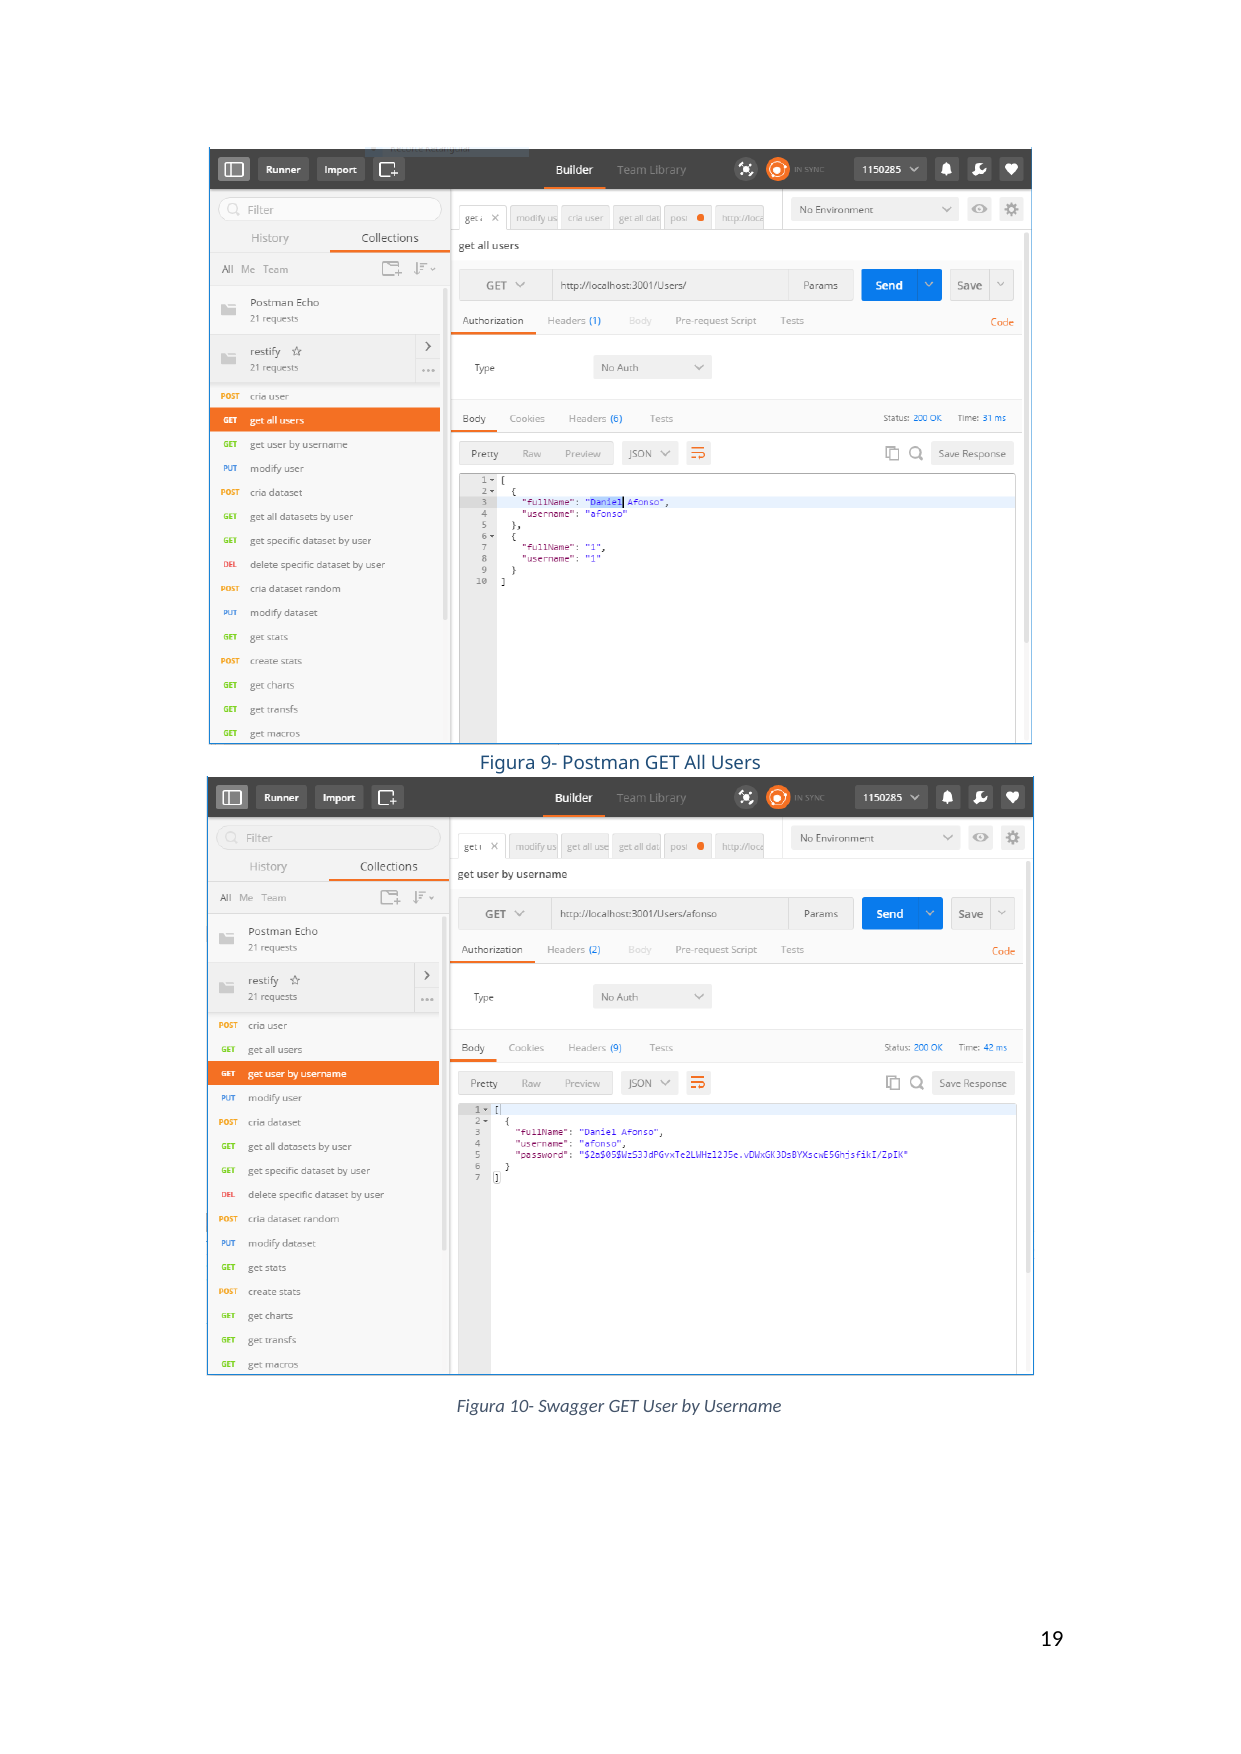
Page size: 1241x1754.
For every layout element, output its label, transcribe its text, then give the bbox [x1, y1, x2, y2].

subtitle Figura 9- Postman GET All Users [177, 749, 1063, 774]
text Figura 10- Swagger GET User by Username [177, 1394, 1063, 1417]
picture [206, 776, 1035, 1376]
picture [208, 147, 1032, 745]
